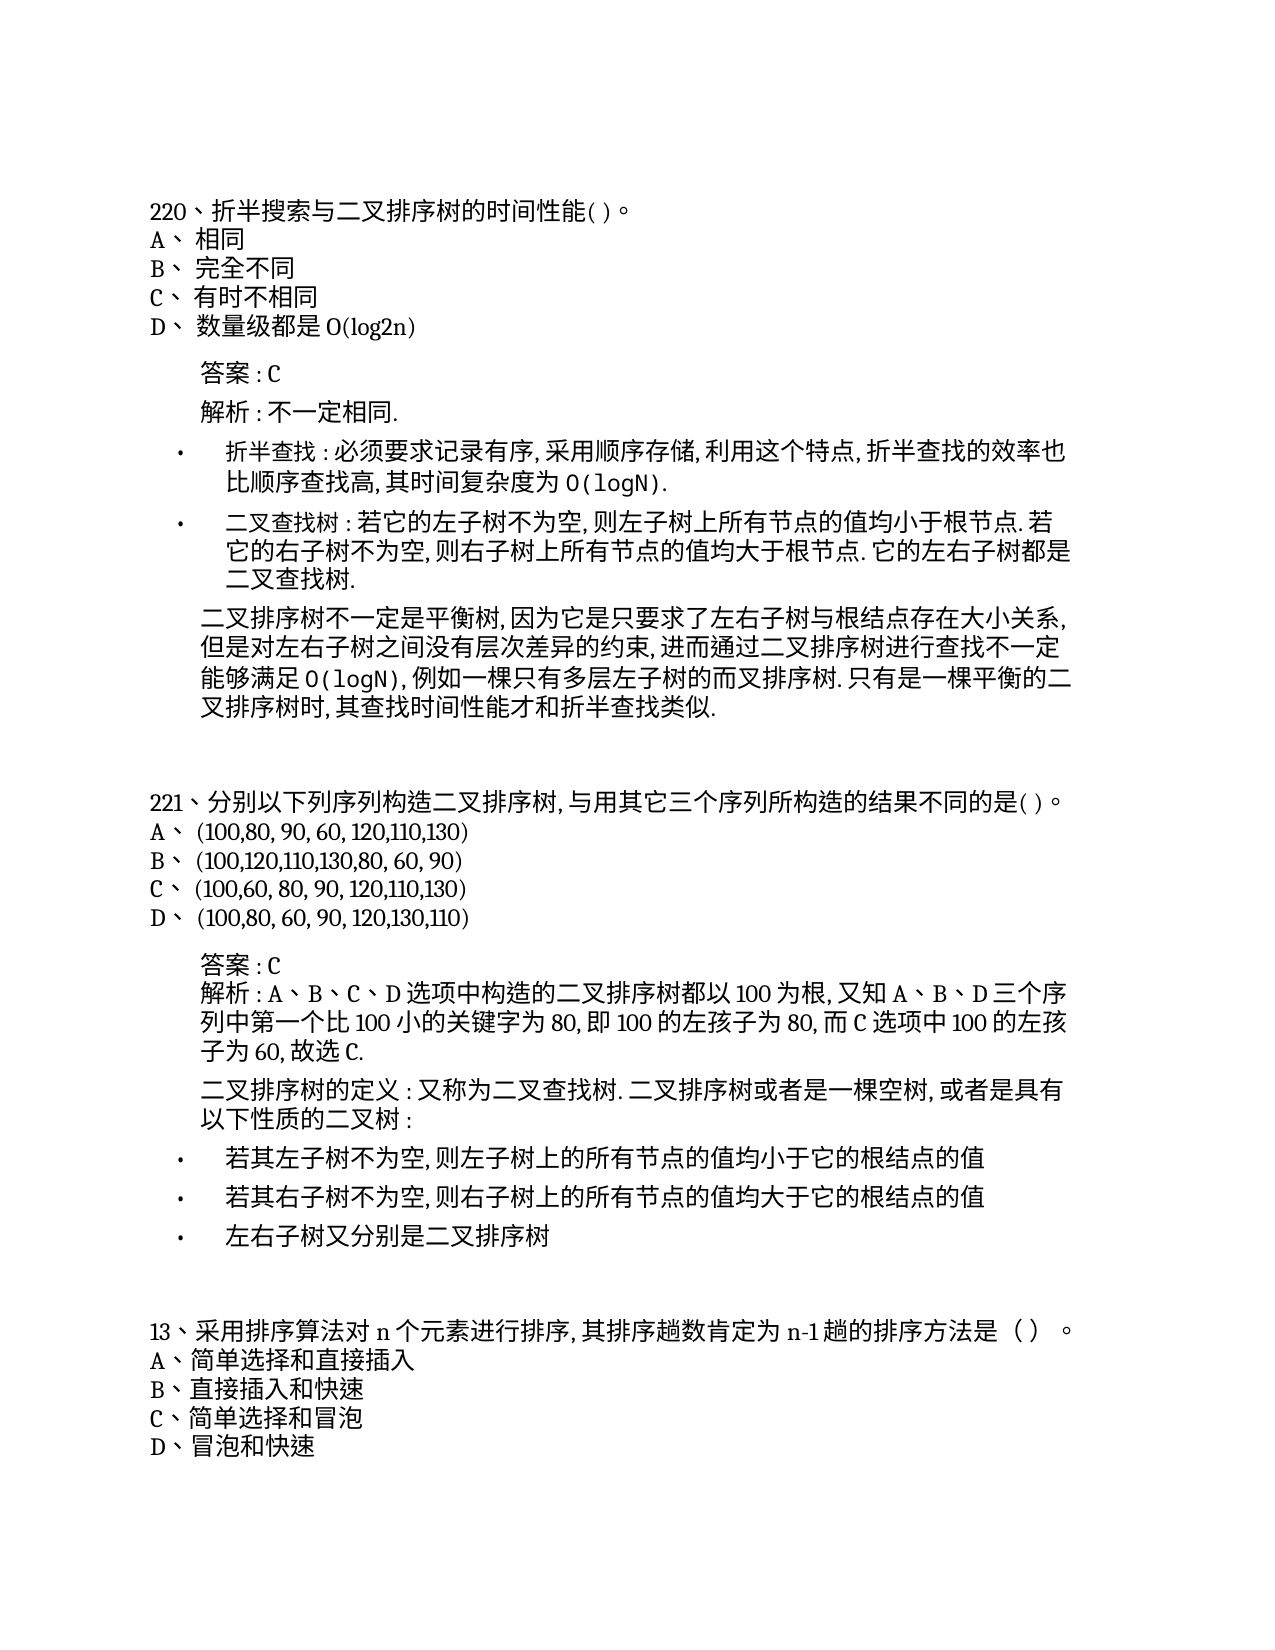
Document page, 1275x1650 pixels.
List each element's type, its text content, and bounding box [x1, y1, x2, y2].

text 答案 : C [200, 360, 1075, 389]
text 220、折半搜索与二叉排序树的时间性能( )。 A、 相同 B、 完全不同 C、 有时不相同 D、 数量级都是O(log2n) [150, 197, 1125, 341]
text 二叉排序树的定义 : 又称为二叉查找树. 二叉排序树或者是一棵空树, 或者是具有以下性质的二叉树 : [200, 1077, 1075, 1134]
text 二叉排序树不一定是平衡树, 因为它是只要求了左右子树与根结点存在大小关系, 但是对左右子树之间没有层次差异的约束, 进而通过二叉排序树进行查找不一定能够满足O(logN), 例如一棵只有多层左子树的而叉排序树. 只有是一棵平衡的二叉排序树时, 其查找时间性能才和折半查找类似. [200, 605, 1075, 723]
text 221、分别以下列序列构造二叉排序树, 与用其它三个序列所构造的结果不同的是( )。 A、 (100,80, 90, 60, 120,110,130) B、 (100,120,110,130,80, 60, 90) C、 (100,60, 80, 90, 120,110,130) D、 (100,80, 60, 90, 120,130,110) [150, 789, 1125, 933]
text 解析 : 不一定相同. [200, 399, 1075, 428]
list 折半查找 : 必须要求记录有序, 采用顺序存储, 利用这个特点, 折半查找的效率也比顺序查找高, 其时间复杂度为O(logN). [175, 438, 1075, 498]
list 左右子树又分别是二叉排序树 [175, 1223, 1075, 1252]
text 答案 : C 解析 : A、B、C、D选项中构造的二叉排序树都以 100 为根, 又知A、B、D三个序列中第一个比 100 小的关键字为80, 即 100 的左孩子为80, 而 C 选项中100的左孩子为60, 故选C. [200, 952, 1075, 1067]
list 若其左子树不为空, 则左子树上的所有节点的值均小于它的根结点的值 [175, 1145, 1075, 1174]
list 若其右子树不为空, 则右子树上的所有节点的值均大于它的根结点的值 [175, 1184, 1075, 1213]
list 二叉查找树 : 若它的左子树不为空, 则左子树上所有节点的值均小于根节点. 若它的右子树不为空, 则右子树上所有节点的值均大于根节点. 它的左右子树都是二叉查找树. [175, 509, 1075, 595]
text 13、采用排序算法对 n 个元素进行排序, 其排序趟数肯定为 n-1 趟的排序方法是（ ）。 A、简单选择和直接插入 B、直接插入和快速 C、简单选择和冒泡 D、冒泡和快速 [150, 1318, 1125, 1462]
